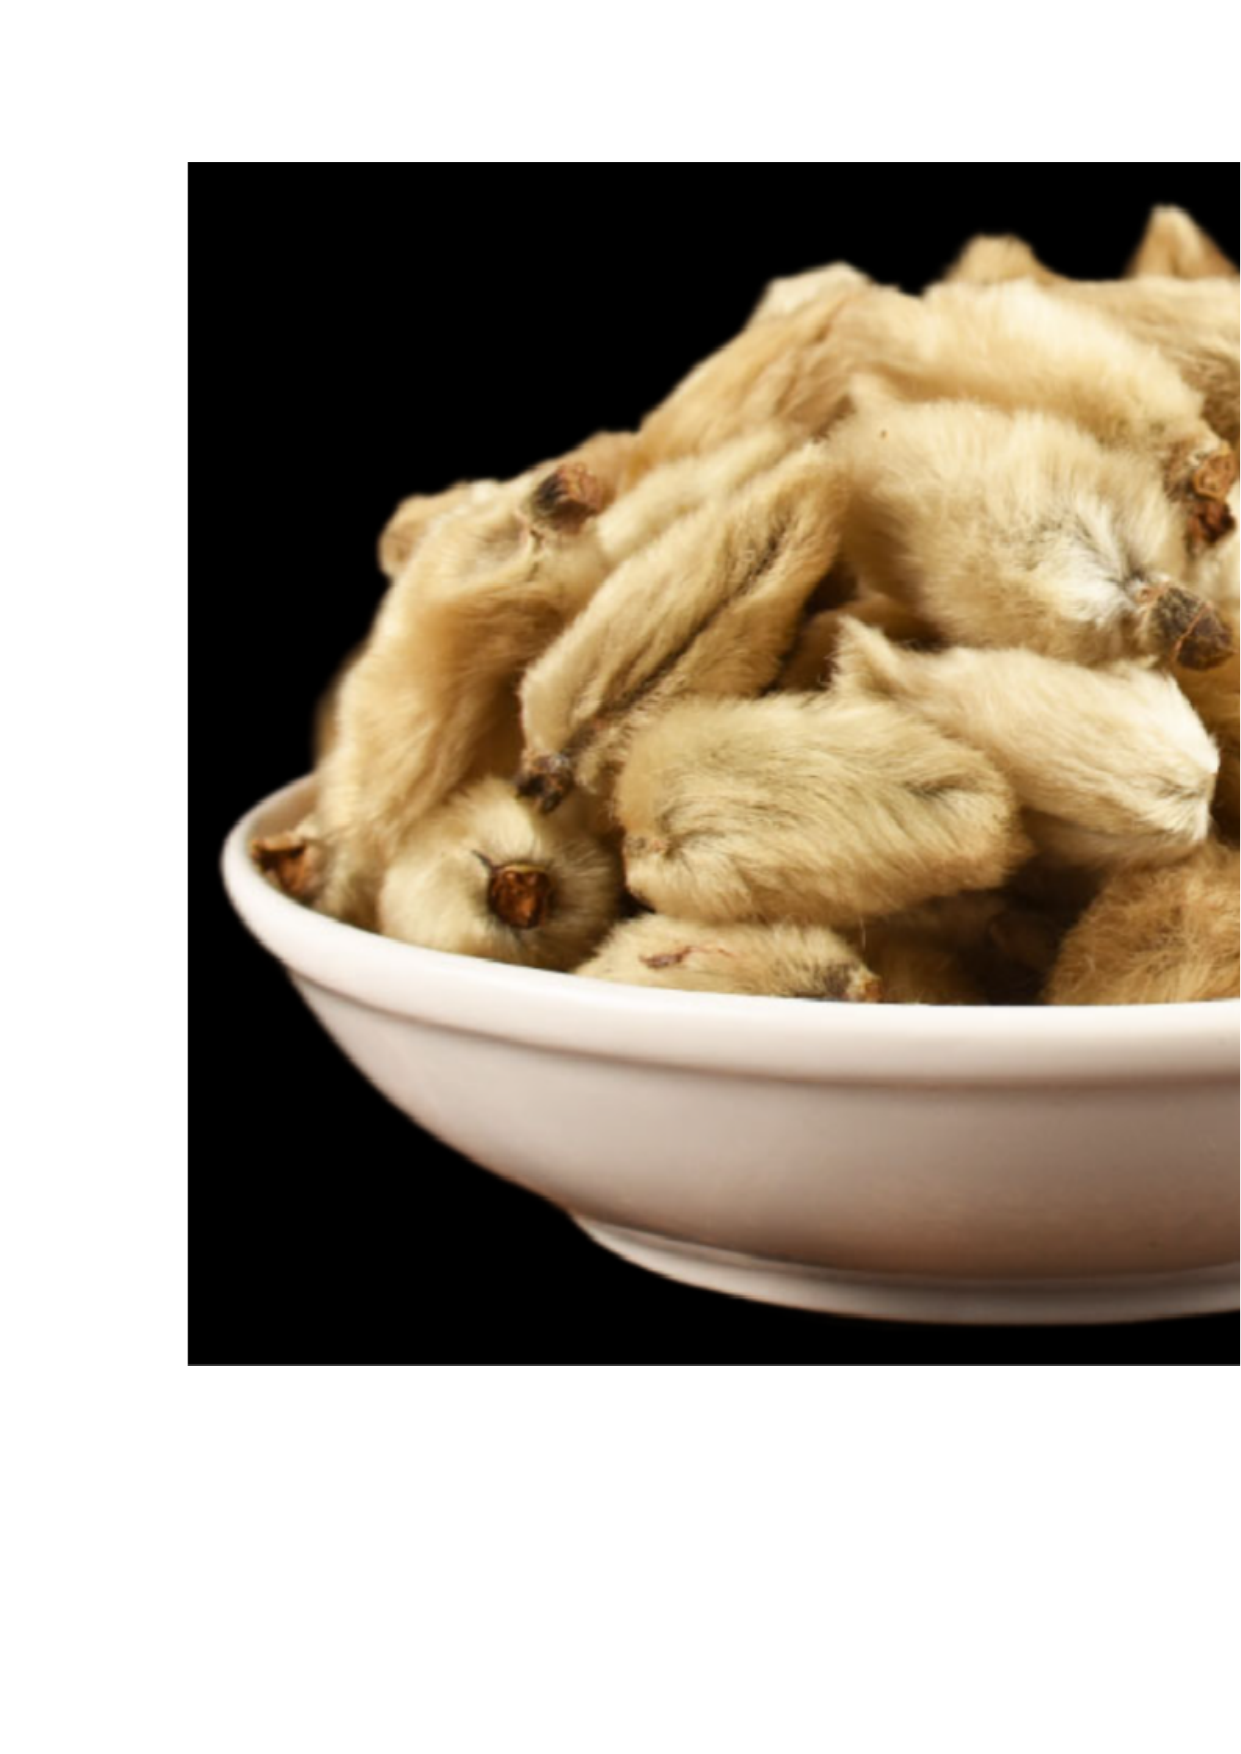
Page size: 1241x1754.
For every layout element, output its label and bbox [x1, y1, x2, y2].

picture [187, 162, 1241, 1366]
